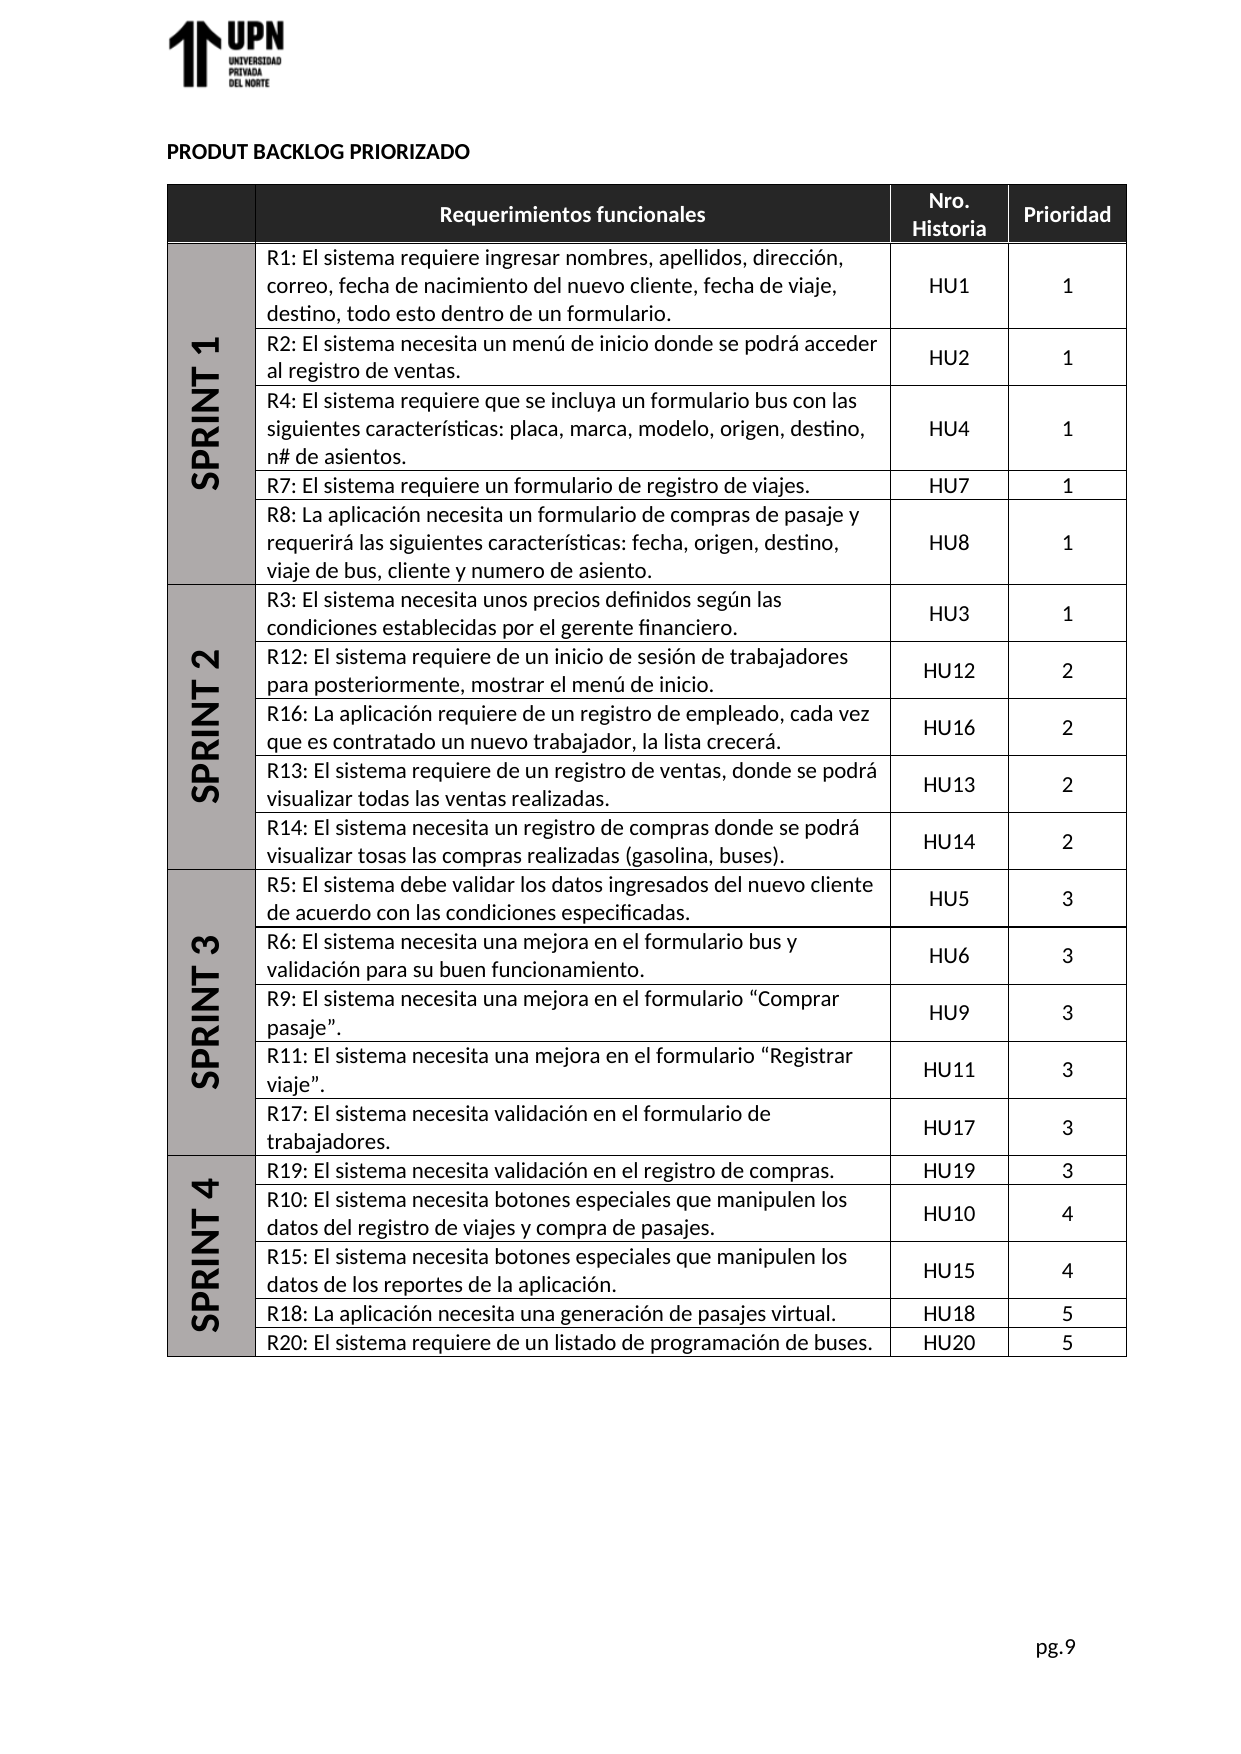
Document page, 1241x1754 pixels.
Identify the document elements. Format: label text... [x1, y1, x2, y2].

table_cell R8: La aplicación necesita un formulario de compras de pasaje y requerirá las siguientes características: fecha, origen, destino, viaje de bus, cliente y numero de asiento. [256, 500, 890, 584]
table_cell R5: El sistema debe validar los datos ingresados del nuevo cliente de acuerdo con las condiciones especificadas. [256, 870, 890, 926]
table_cell HU18 [891, 1299, 1008, 1327]
table_cell 1 [1009, 471, 1126, 499]
table_cell HU14 [891, 813, 1008, 869]
table_cell 3 [1009, 1099, 1126, 1155]
table_cell HU16 [891, 699, 1008, 755]
table_cell HU11 [891, 1042, 1008, 1098]
table_cell R4: El sistema requiere que se incluya un formulario bus con las siguientes características: placa, marca, modelo, origen, destino, n# de asientos. [256, 386, 890, 470]
text PRODUT BACKLOG PRIORIZADO [167, 137, 1076, 166]
table_cell 1 [1009, 329, 1126, 385]
table_cell R6: El sistema necesita una mejora en el formulario bus y validación para su buen funcionamiento. [256, 928, 890, 983]
table_cell HU3 [891, 585, 1008, 641]
table_cell R15: El sistema necesita botones especiales que manipulen los datos de los reportes de la aplicación. [256, 1242, 890, 1298]
table_cell SPRINT 1 [168, 244, 255, 584]
table_cell SPRINT 2 [168, 585, 255, 869]
table_cell HU4 [891, 386, 1008, 470]
table_cell 3 [1009, 1156, 1126, 1184]
table_cell HU1 [891, 244, 1008, 328]
table_cell HU10 [891, 1185, 1008, 1241]
table_cell 2 [1009, 756, 1126, 812]
table_cell HU13 [891, 756, 1008, 812]
table_cell R18: La aplicación necesita una generación de pasajes virtual. [256, 1299, 890, 1327]
table_header Prioridad [1009, 185, 1126, 242]
table_cell HU15 [891, 1242, 1008, 1298]
table_cell 1 [1009, 244, 1126, 328]
table_cell HU12 [891, 642, 1008, 698]
table_cell HU2 [891, 329, 1008, 385]
table_cell 5 [1009, 1328, 1126, 1356]
table_cell R12: El sistema requiere de un inicio de sesión de trabajadores para posteriormente, mostrar el menú de inicio. [256, 642, 890, 698]
table_cell SPRINT 3 [168, 870, 255, 1155]
table_cell 2 [1009, 642, 1126, 698]
table_cell R2: El sistema necesita un menú de inicio donde se podrá acceder al registro de ventas. [256, 329, 890, 385]
table_cell 4 [1009, 1242, 1126, 1298]
table_cell HU17 [891, 1099, 1008, 1155]
table_cell HU7 [891, 471, 1008, 499]
table_cell R20: El sistema requiere de un listado de programación de buses. [256, 1328, 890, 1356]
table_cell 3 [1009, 985, 1126, 1041]
table_cell R10: El sistema necesita botones especiales que manipulen los datos del registro de viajes y compra de pasajes. [256, 1185, 890, 1241]
table_header Requerimientos funcionales [256, 185, 890, 242]
table_cell R19: El sistema necesita validación en el registro de compras. [256, 1156, 890, 1184]
table_cell R11: El sistema necesita una mejora en el formulario “Registrar viaje”. [256, 1042, 890, 1098]
table_cell R7: El sistema requiere un formulario de registro de viajes. [256, 471, 890, 499]
table_cell HU20 [891, 1328, 1008, 1356]
table_cell HU8 [891, 500, 1008, 584]
table_cell 1 [1009, 386, 1126, 470]
table_cell 3 [1009, 928, 1126, 983]
table_cell 4 [1009, 1185, 1126, 1241]
table_cell 3 [1009, 870, 1126, 926]
table_cell 2 [1009, 813, 1126, 869]
table_cell HU6 [891, 928, 1008, 983]
table_cell R17: El sistema necesita validación en el formulario de trabajadores. [256, 1099, 890, 1155]
table_cell 1 [1009, 500, 1126, 584]
table_cell HU19 [891, 1156, 1008, 1184]
table_cell R16: La aplicación requiere de un registro de empleado, cada vez que es contratado un nuevo trabajador, la lista crecerá. [256, 699, 890, 755]
table_cell 2 [1009, 699, 1126, 755]
table_cell 5 [1009, 1299, 1126, 1327]
table_cell R1: El sistema requiere ingresar nombres, apellidos, dirección, correo, fecha de nacimiento del nuevo cliente, fecha de viaje, destino, todo esto dentro de un formulario. [256, 244, 890, 328]
table_cell R9: El sistema necesita una mejora en el formulario “Comprar pasaje”. [256, 985, 890, 1041]
picture [166, 18, 287, 93]
table_cell R13: El sistema requiere de un registro de ventas, donde se podrá visualizar todas las ventas realizadas. [256, 756, 890, 812]
table_cell HU9 [891, 985, 1008, 1041]
table_cell R14: El sistema necesita un registro de compras donde se podrá visualizar tosas las compras realizadas (gasolina, buses). [256, 813, 890, 869]
table_header Nro. Historia [891, 185, 1008, 242]
table_cell 3 [1009, 1042, 1126, 1098]
table_header [168, 185, 255, 242]
table_cell SPRINT 4 [168, 1156, 255, 1356]
table_cell 1 [1009, 585, 1126, 641]
table_cell HU5 [891, 870, 1008, 926]
table_cell R3: El sistema necesita unos precios definidos según las condiciones establecidas por el gerente financiero. [256, 585, 890, 641]
